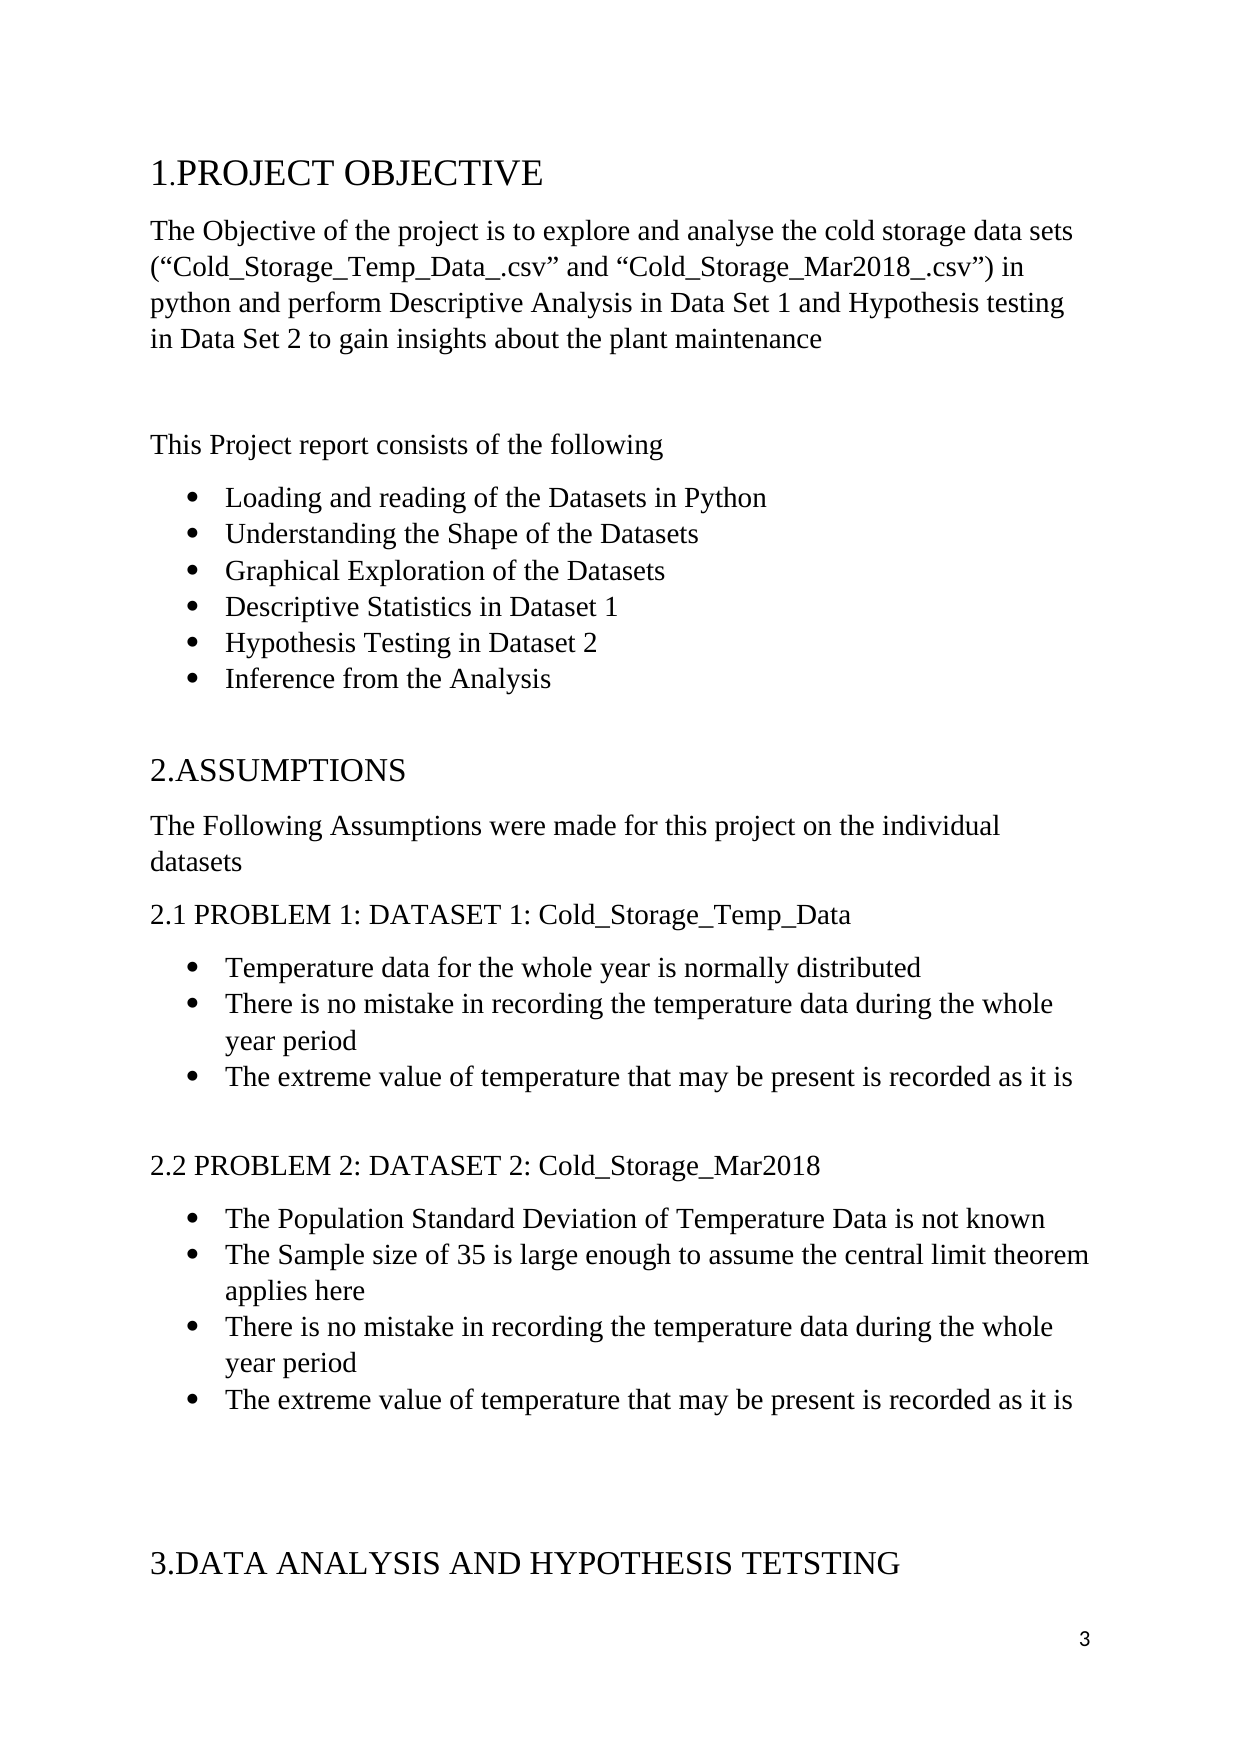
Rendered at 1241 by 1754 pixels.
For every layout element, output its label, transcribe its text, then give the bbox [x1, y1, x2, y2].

text 1.PROJECT OBJECTIVE [150, 150, 1090, 193]
text 2.1 PROBLEM 1: DATASET 1: Cold_Storage_Temp_Data [150, 897, 1090, 931]
list There is no mistake in recording the temperature data during the whole year period [187, 1309, 1090, 1379]
text This Project report consists of the following [150, 427, 1090, 461]
list The extreme value of temperature that may be present is recorded as it is [187, 1059, 1090, 1092]
list Descriptive Statistics in Dataset 1 [187, 589, 1090, 622]
list There is no mistake in recording the temperature data during the whole year period [187, 986, 1090, 1056]
list The Population Standard Deviation of Temperature Data is not known [187, 1201, 1090, 1234]
list Understanding the Shape of the Datasets [187, 516, 1090, 550]
text 2.2 PROBLEM 2: DATASET 2: Cold_Storage_Mar2018 [150, 1148, 1090, 1181]
text 3.DATA ANALYSIS AND HYPOTHESIS TETSTING [150, 1543, 1090, 1581]
text 2.ASSUMPTIONS [150, 750, 1090, 789]
list Temperature data for the whole year is normally distributed [187, 950, 1090, 984]
list Graphical Exploration of the Datasets [187, 553, 1090, 586]
list Hypothesis Testing in Dataset 2 [187, 625, 1090, 659]
list Loading and reading of the Datasets in Python [187, 480, 1090, 514]
list The extreme value of temperature that may be present is recorded as it is [187, 1382, 1090, 1415]
text The Objective of the project is to explore and analyse the cold storage data sets (“Cold_Storage_Temp_Data_.csv” and “Cold_Storage_Mar2018_.csv”) in python and perform Descriptive Analysis in Data Set 1 and Hypothesis testing in Data Set 2 to gain insights about the plant maintenance [150, 213, 1090, 355]
text The Following Assumptions were made for this project on the individual datasets [150, 808, 1090, 878]
list Inference from the Analysis [187, 661, 1090, 695]
list The Sample size of 35 is large enough to assume the central limit theorem applies here [187, 1237, 1090, 1307]
